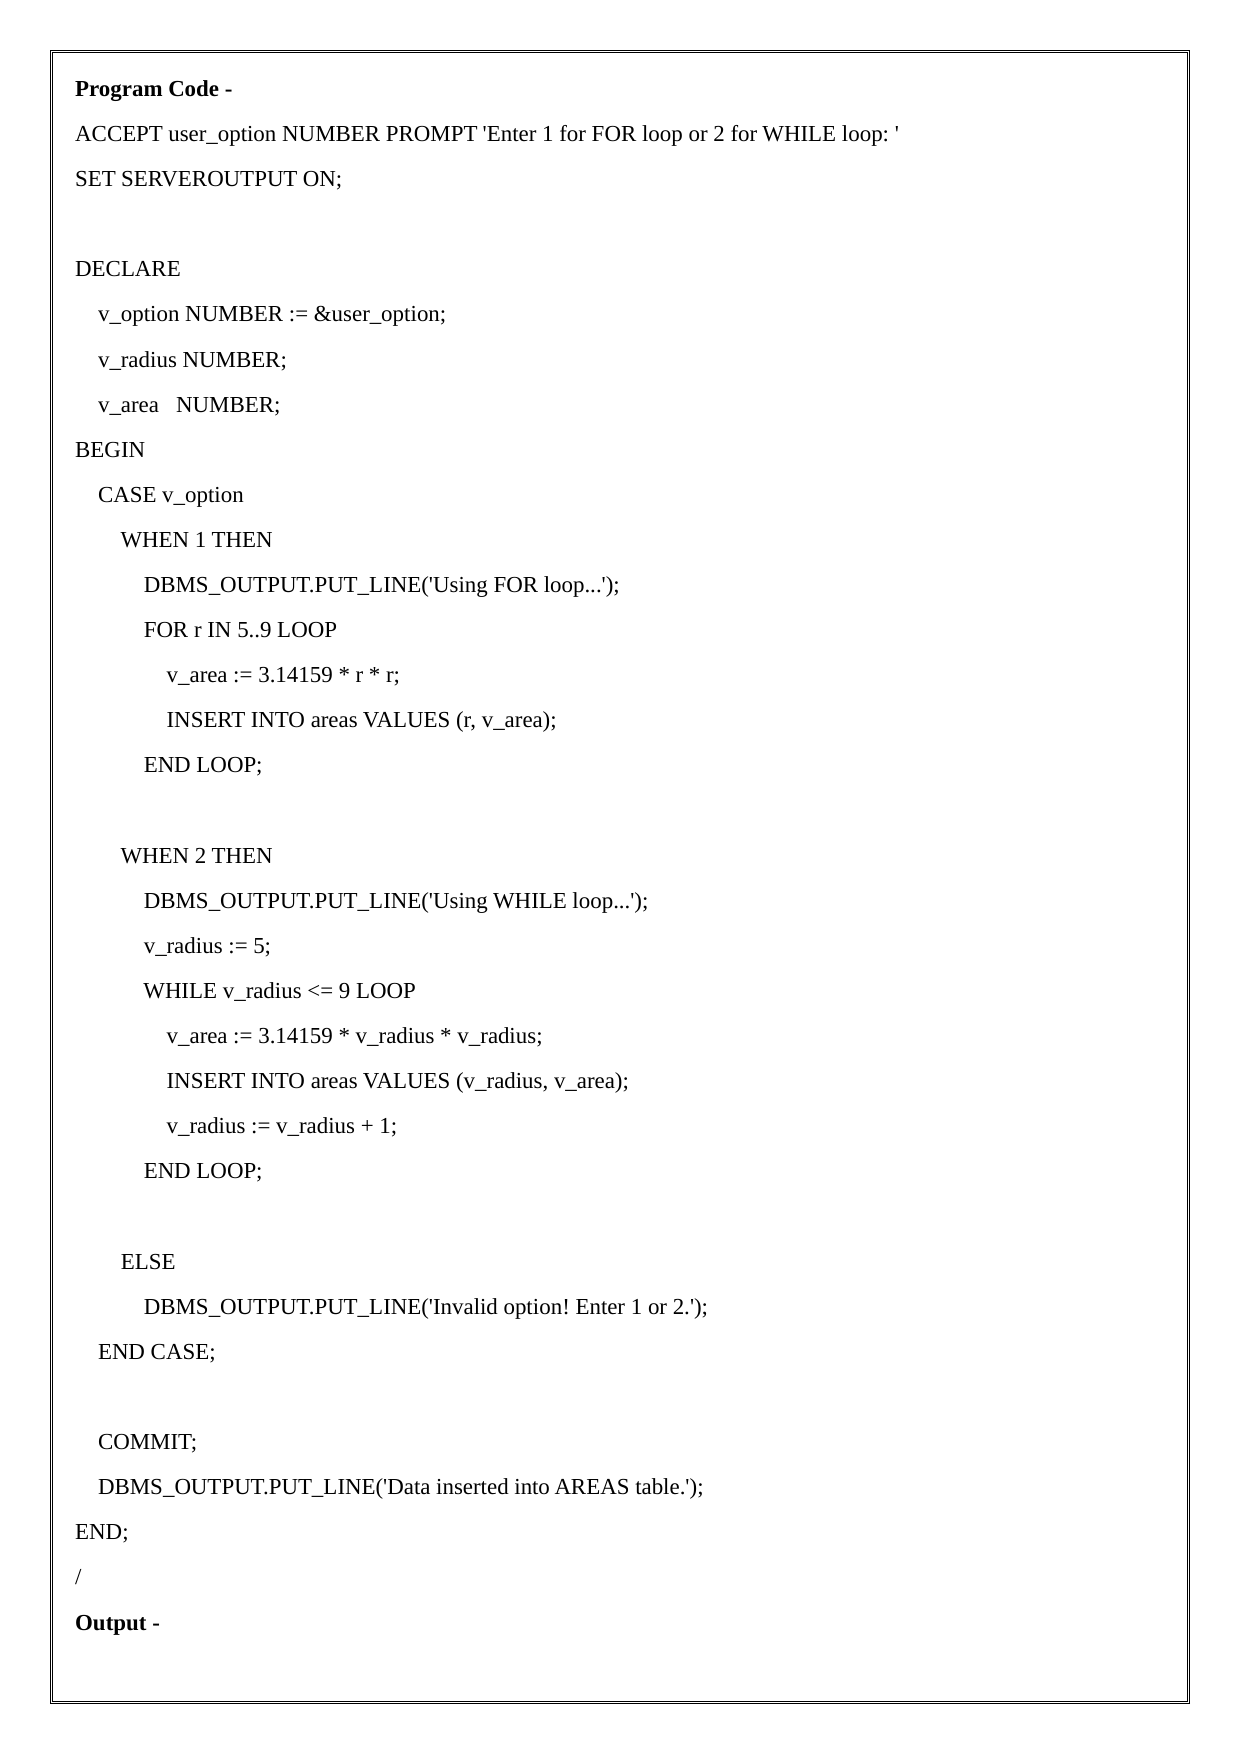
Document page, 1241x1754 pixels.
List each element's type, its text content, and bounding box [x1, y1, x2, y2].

text DBMS_OUTPUT.PUT_LINE('Data inserted into AREAS table.'); [75, 1473, 1165, 1499]
text v_area := 3.14159 * v_radius * v_radius; [75, 1022, 1165, 1048]
text WHILE v_radius <= 9 LOOP [75, 977, 1165, 1003]
text DECLARE [75, 255, 1165, 282]
text END LOOP; [75, 752, 1165, 778]
text v_radius := 5; [75, 932, 1165, 958]
text COMMIT; [75, 1428, 1165, 1454]
text v_area := 3.14159 * r * r; [75, 661, 1165, 688]
text END LOOP; [75, 1157, 1165, 1184]
text Program Code - [75, 75, 1165, 101]
text DBMS_OUTPUT.PUT_LINE('Using FOR loop...'); [75, 571, 1165, 597]
text Output - [75, 1608, 1165, 1635]
text BEGIN [75, 436, 1165, 462]
text v_area NUMBER; [75, 391, 1165, 417]
text WHEN 2 THEN [75, 842, 1165, 868]
text INSERT INTO areas VALUES (r, v_area); [75, 706, 1165, 733]
text ACCEPT user_option NUMBER PROMPT 'Enter 1 for FOR loop or 2 for WHILE loop: ' [75, 120, 1165, 146]
text END; [75, 1518, 1165, 1545]
text / [75, 1563, 1165, 1590]
text v_radius := v_radius + 1; [75, 1112, 1165, 1139]
text DBMS_OUTPUT.PUT_LINE('Using WHILE loop...'); [75, 887, 1165, 913]
text CASE v_option [75, 481, 1165, 507]
text WHEN 1 THEN [75, 526, 1165, 552]
text END CASE; [75, 1338, 1165, 1364]
text v_radius NUMBER; [75, 346, 1165, 372]
text SET SERVEROUTPUT ON; [75, 165, 1165, 192]
text DBMS_OUTPUT.PUT_LINE('Invalid option! Enter 1 or 2.'); [75, 1293, 1165, 1319]
text ELSE [75, 1248, 1165, 1274]
text v_option NUMBER := &user_option; [75, 301, 1165, 327]
text INSERT INTO areas VALUES (v_radius, v_area); [75, 1067, 1165, 1094]
text FOR r IN 5..9 LOOP [75, 616, 1165, 643]
